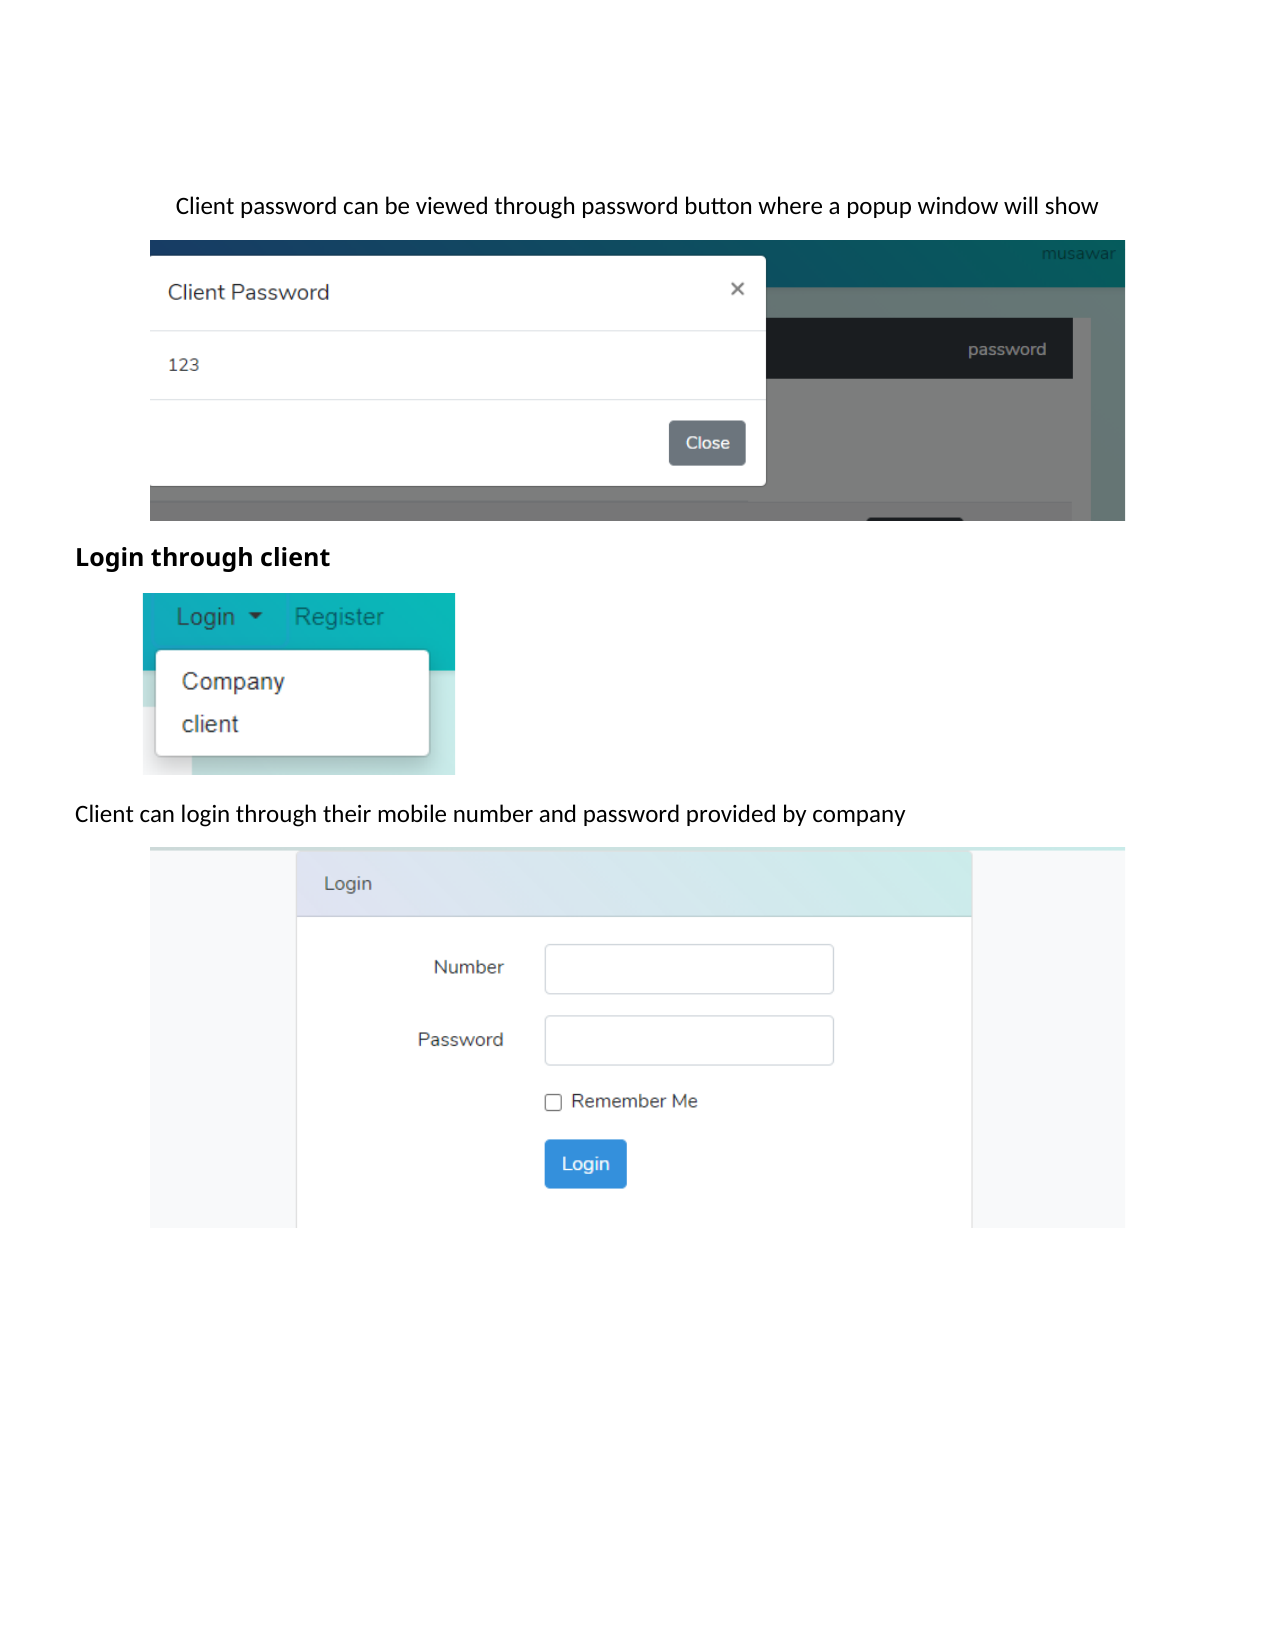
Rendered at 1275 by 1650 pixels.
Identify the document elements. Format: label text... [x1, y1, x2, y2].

text Login through client [75, 539, 1200, 574]
picture [142, 593, 456, 775]
text Client password can be viewed through password button where a popup window will show [75, 191, 1200, 221]
picture [150, 240, 1125, 521]
picture [150, 847, 1125, 1228]
text Client can login through their mobile number and password provided by company [75, 798, 1200, 829]
